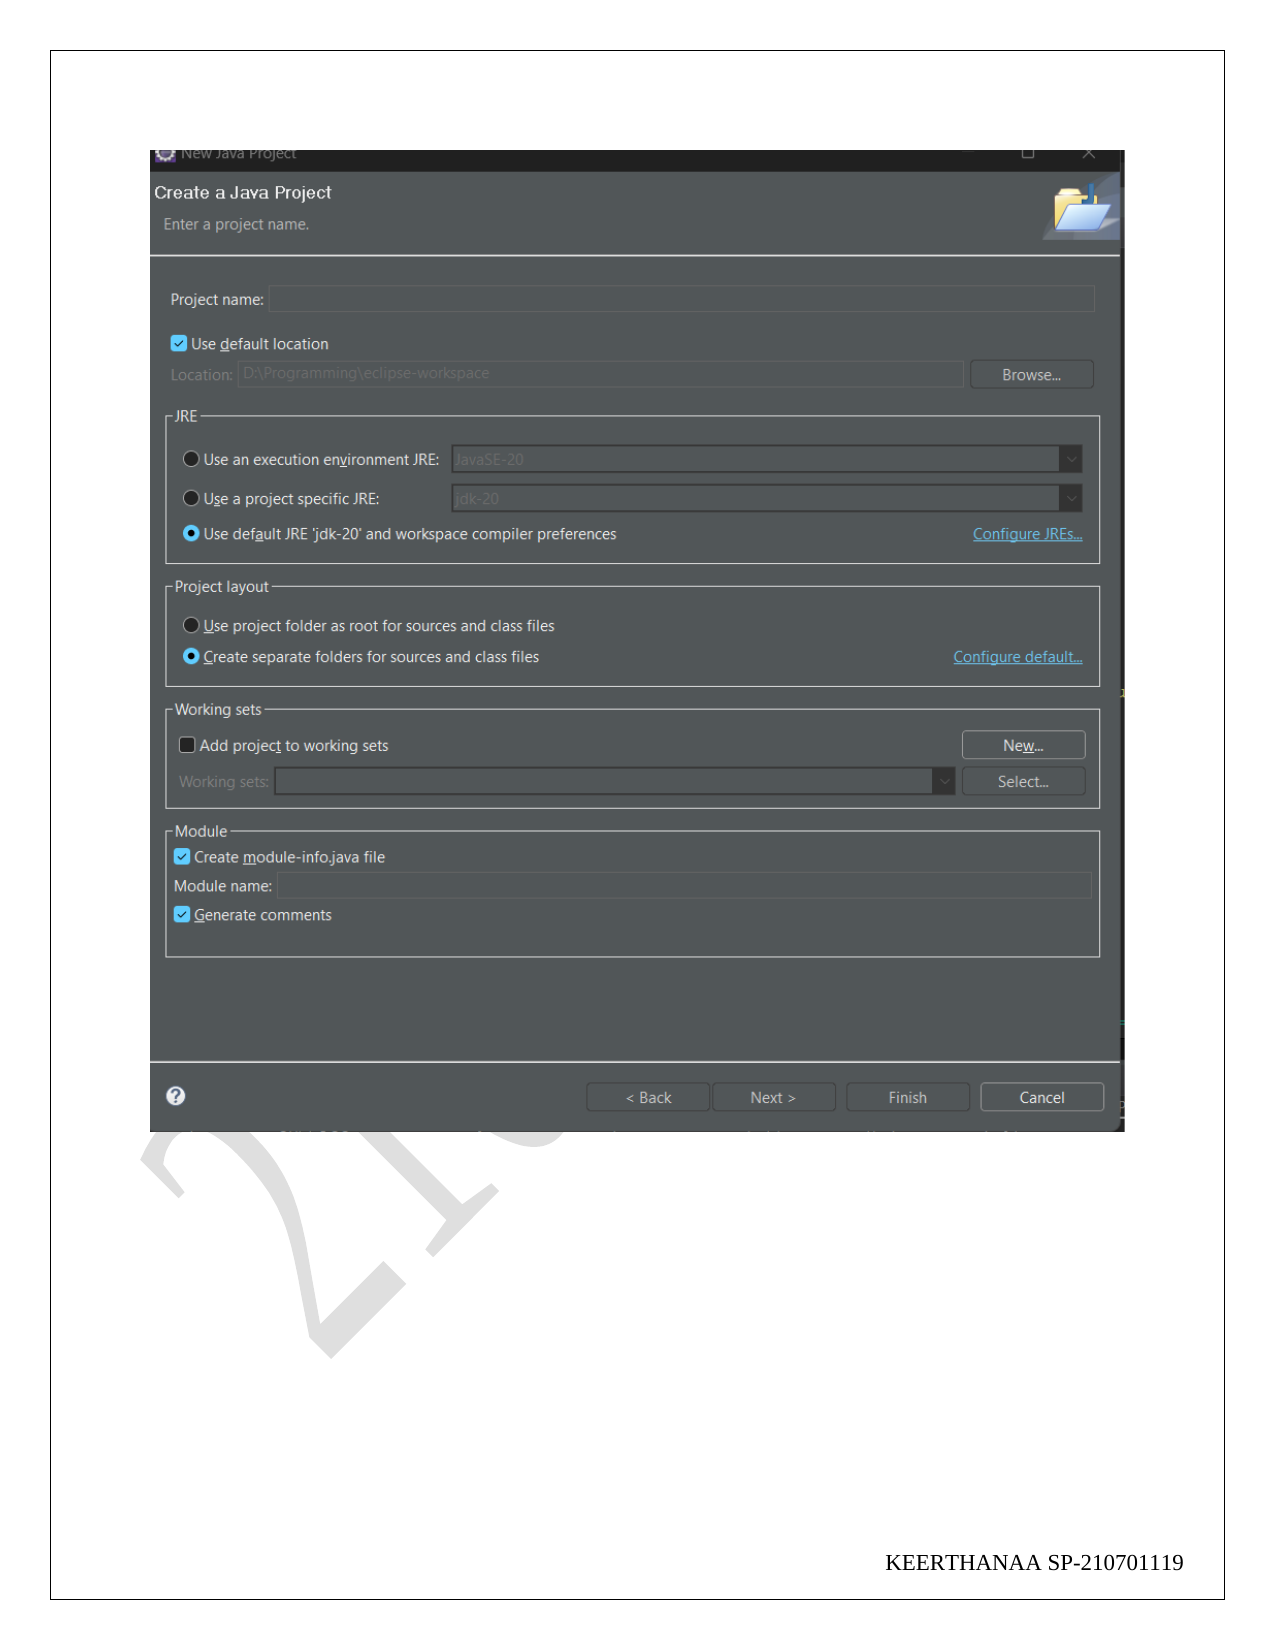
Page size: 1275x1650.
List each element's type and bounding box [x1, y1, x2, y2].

picture [150, 150, 1125, 1132]
